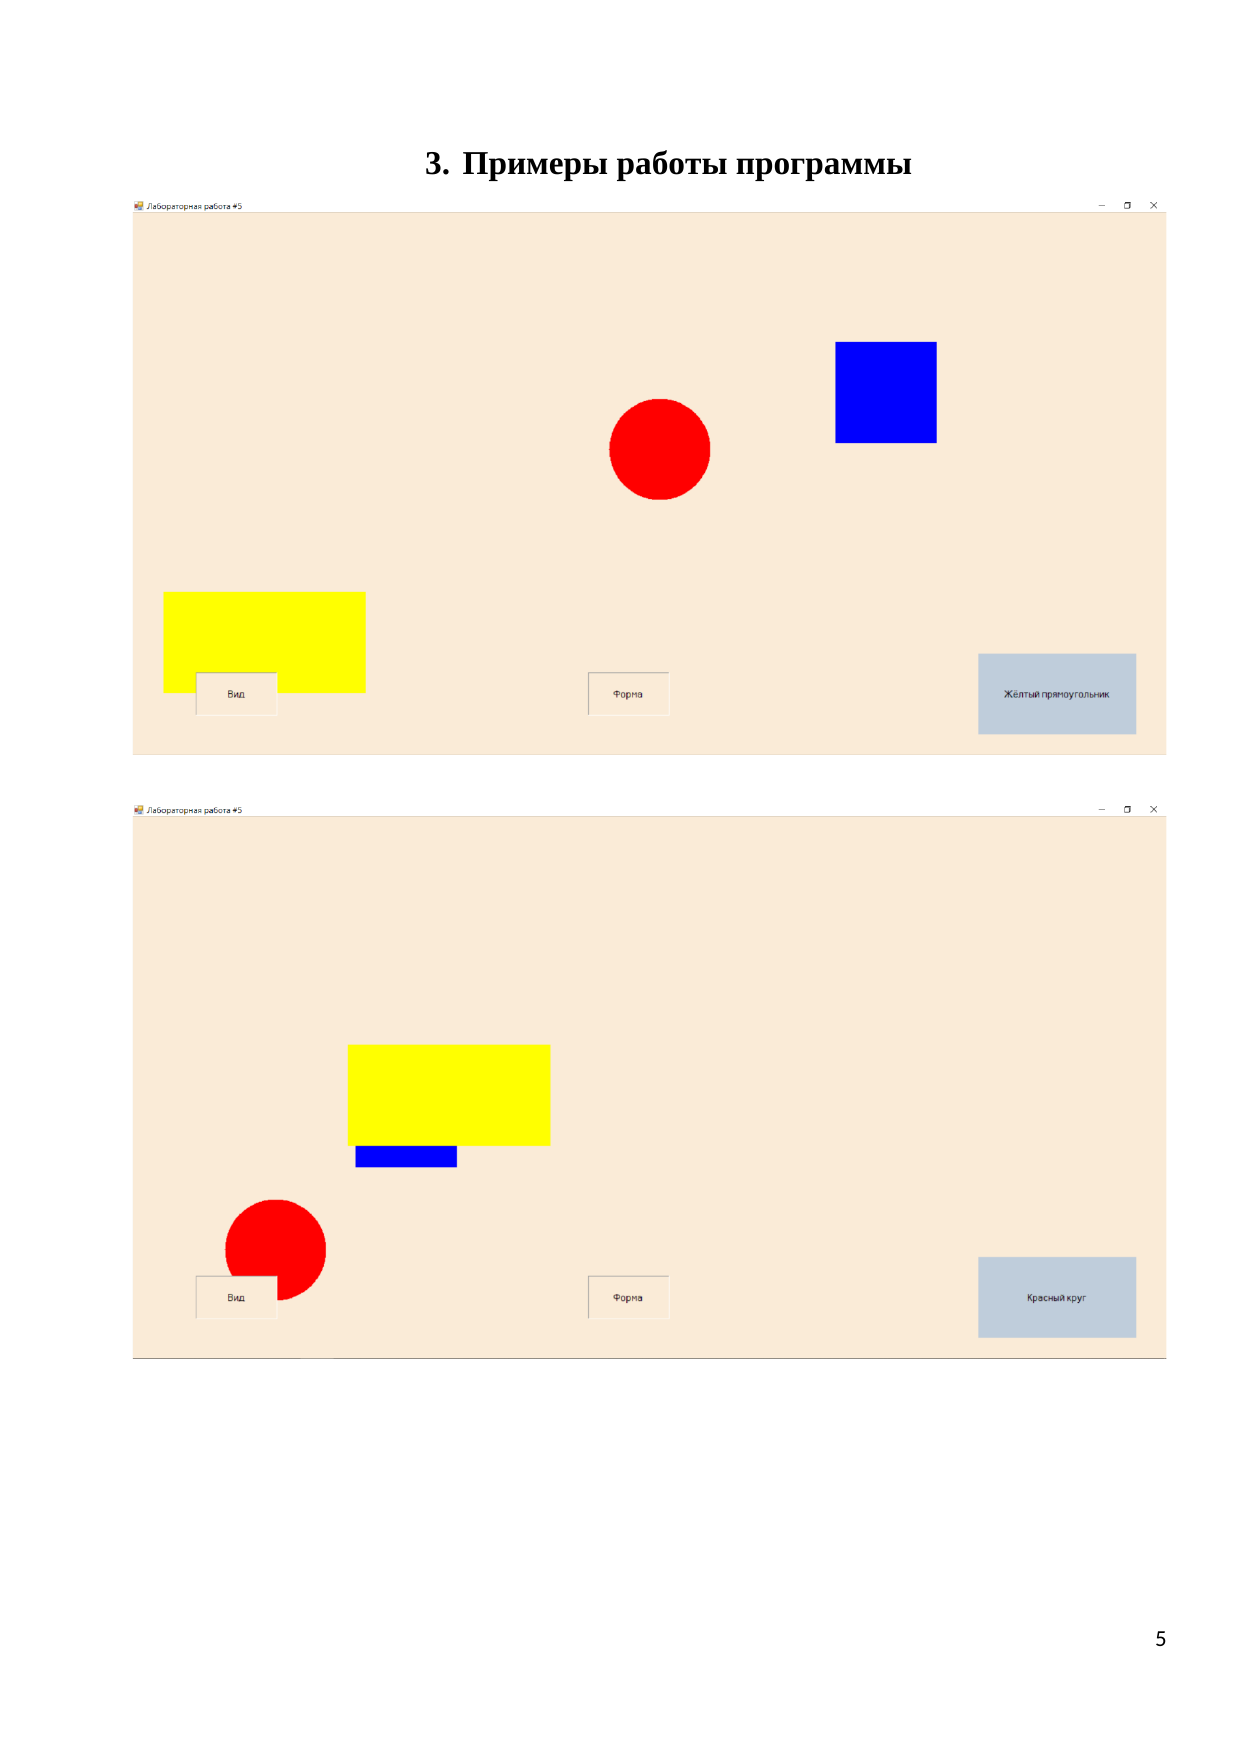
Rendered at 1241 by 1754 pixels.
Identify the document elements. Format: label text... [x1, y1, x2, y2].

picture [132, 199, 1167, 755]
subtitle Примеры работы программы [170, 143, 1167, 181]
picture [132, 803, 1167, 1359]
